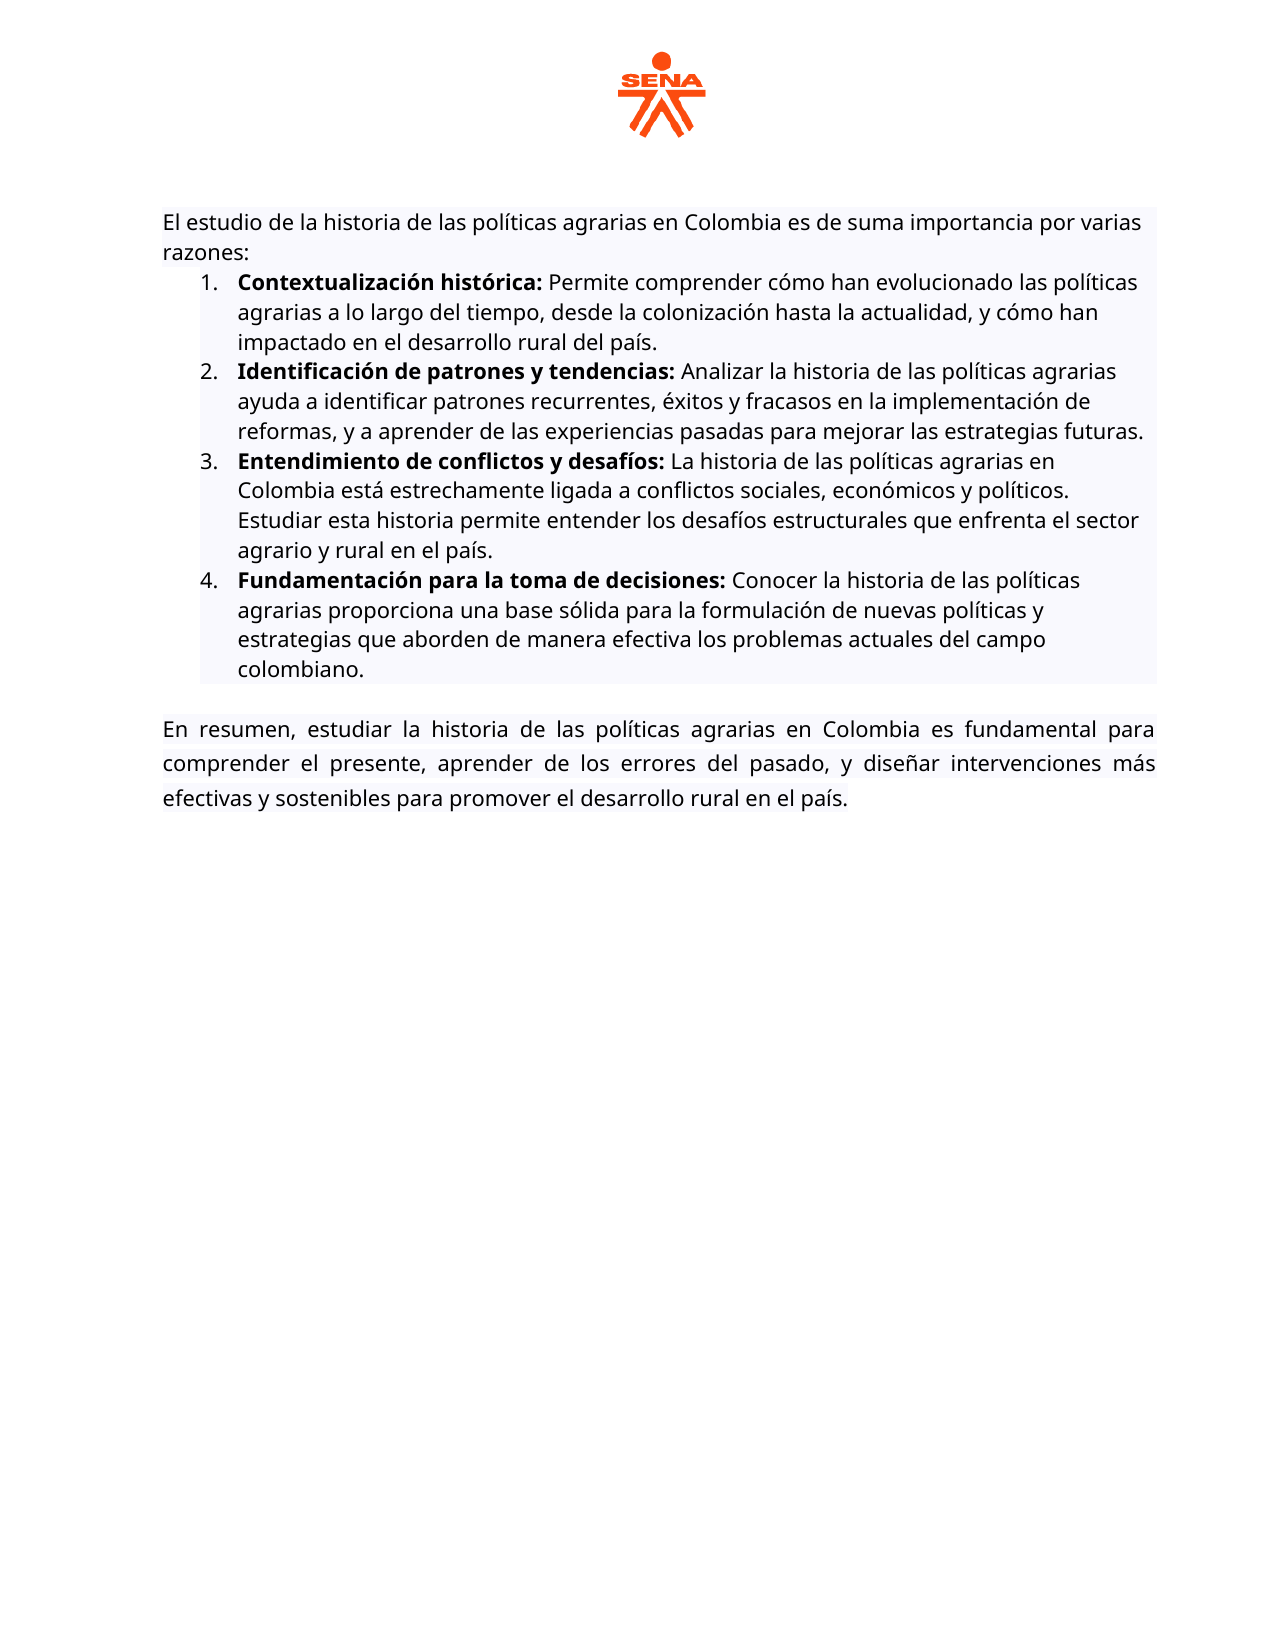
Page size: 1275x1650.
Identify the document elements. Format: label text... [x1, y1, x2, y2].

list Fundamentación para la toma de decisiones: Conocer la historia de las políticas agrarias proporciona una base sólida para la formulación de nuevas políticas y estrategias que aborden de manera efectiva los problemas actuales del campo colombiano. [200, 565, 1157, 684]
text El estudio de la historia de las políticas agrarias en Colombia es de suma importancia por varias razones: [162, 207, 1157, 267]
list Entendimiento de conflictos y desafíos: La historia de las políticas agrarias en Colombia está estrechamente ligada a conflictos sociales, económicos y políticos. Estudiar esta historia permite entender los desafíos estructurales que enfrenta el sector agrario y rural en el país. [200, 446, 1157, 565]
list Contextualización histórica: Permite comprender cómo han evolucionado las políticas agrarias a lo largo del tiempo, desde la colonización hasta la actualidad, y cómo han impactado en el desarrollo rural del país. [200, 267, 1157, 356]
list Identificación de patrones y tendencias: Analizar la historia de las políticas agrarias ayuda a identificar patrones recurrentes, éxitos y fracasos en la implementación de reformas, y a aprender de las experiencias pasadas para mejorar las estrategias futuras. [200, 356, 1157, 446]
picture [607, 48, 712, 142]
text En resumen, estudiar la historia de las políticas agrarias en Colombia es fundamental para comprender el presente, aprender de los errores del pasado, y diseñar intervenciones más efectivas y sostenibles para promover el desarrollo rural en el país. [162, 714, 1157, 812]
